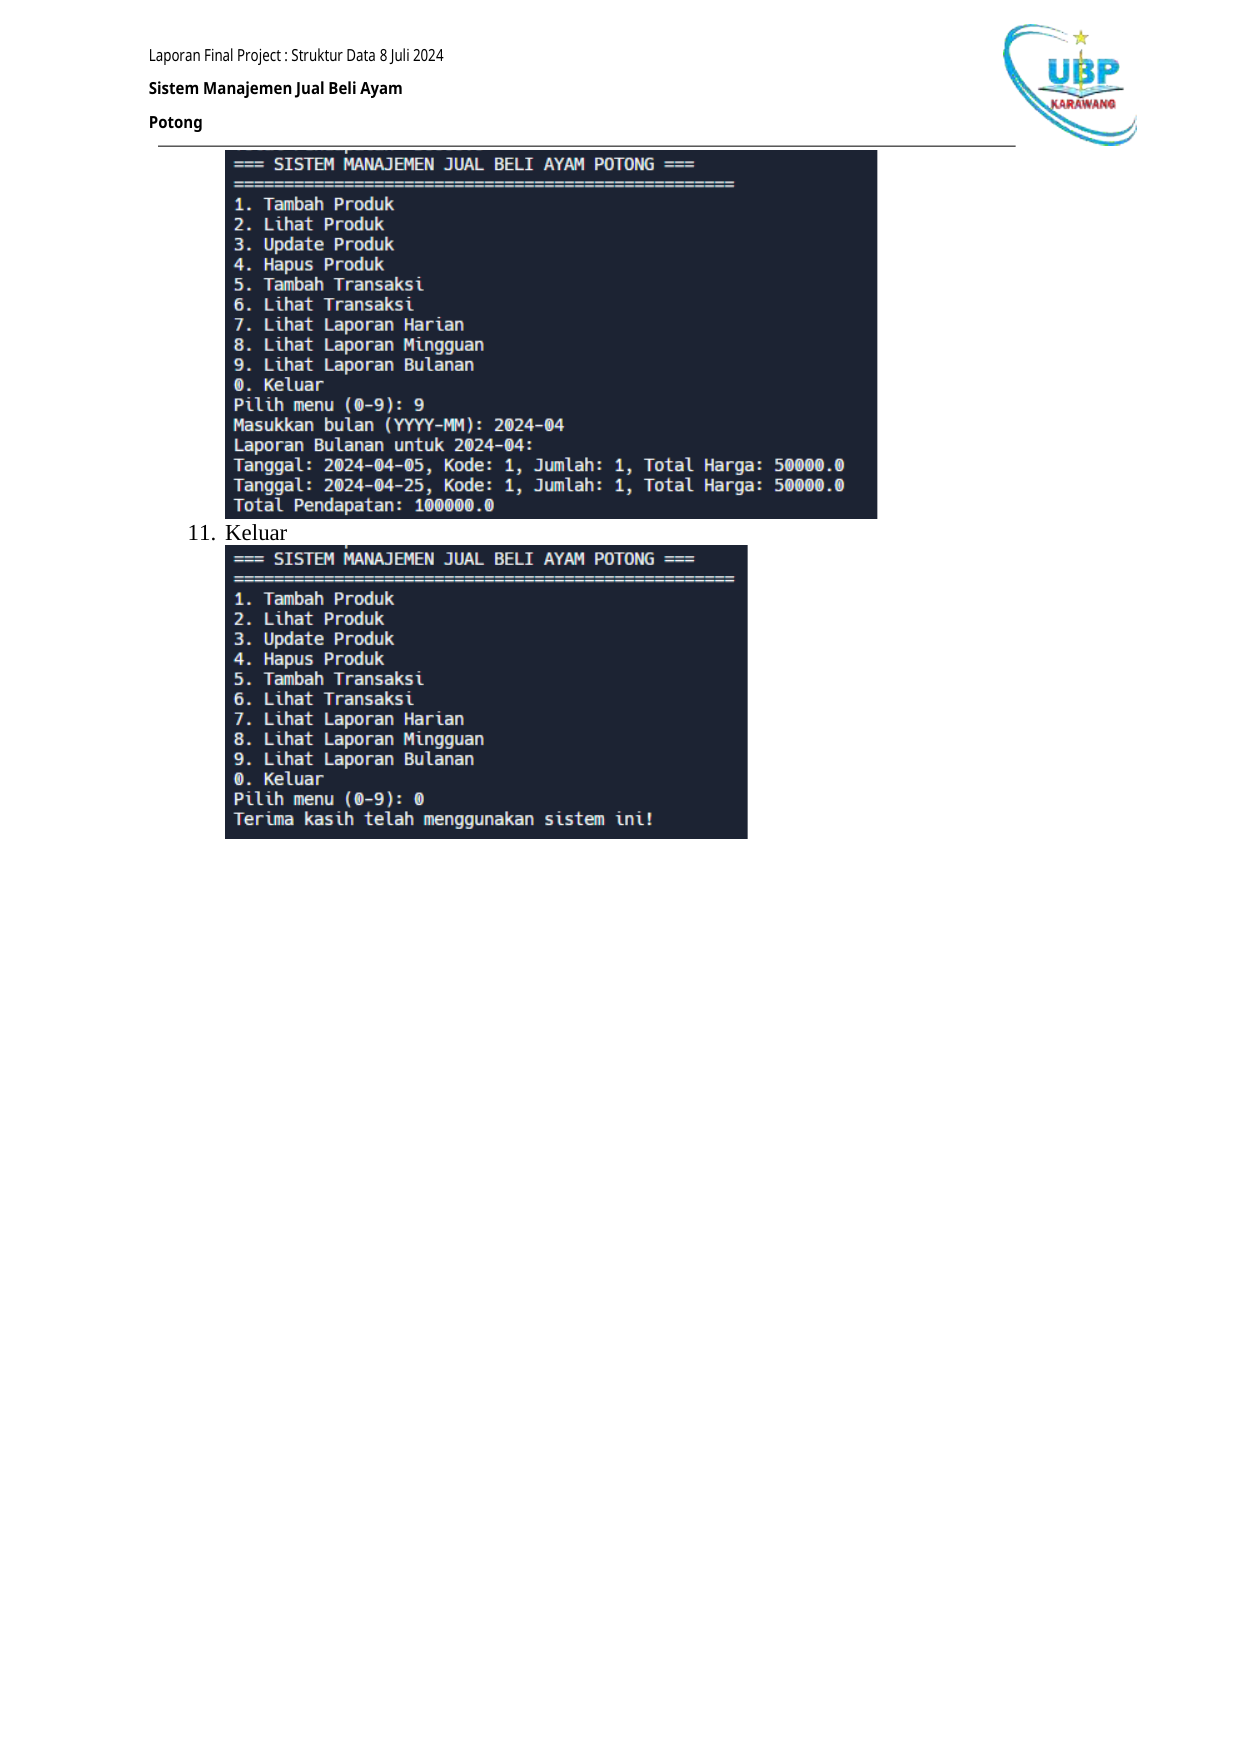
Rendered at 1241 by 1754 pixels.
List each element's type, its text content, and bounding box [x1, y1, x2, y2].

list Keluar [187, 519, 1090, 545]
picture [225, 545, 748, 839]
picture [225, 150, 878, 519]
picture [1003, 24, 1137, 146]
